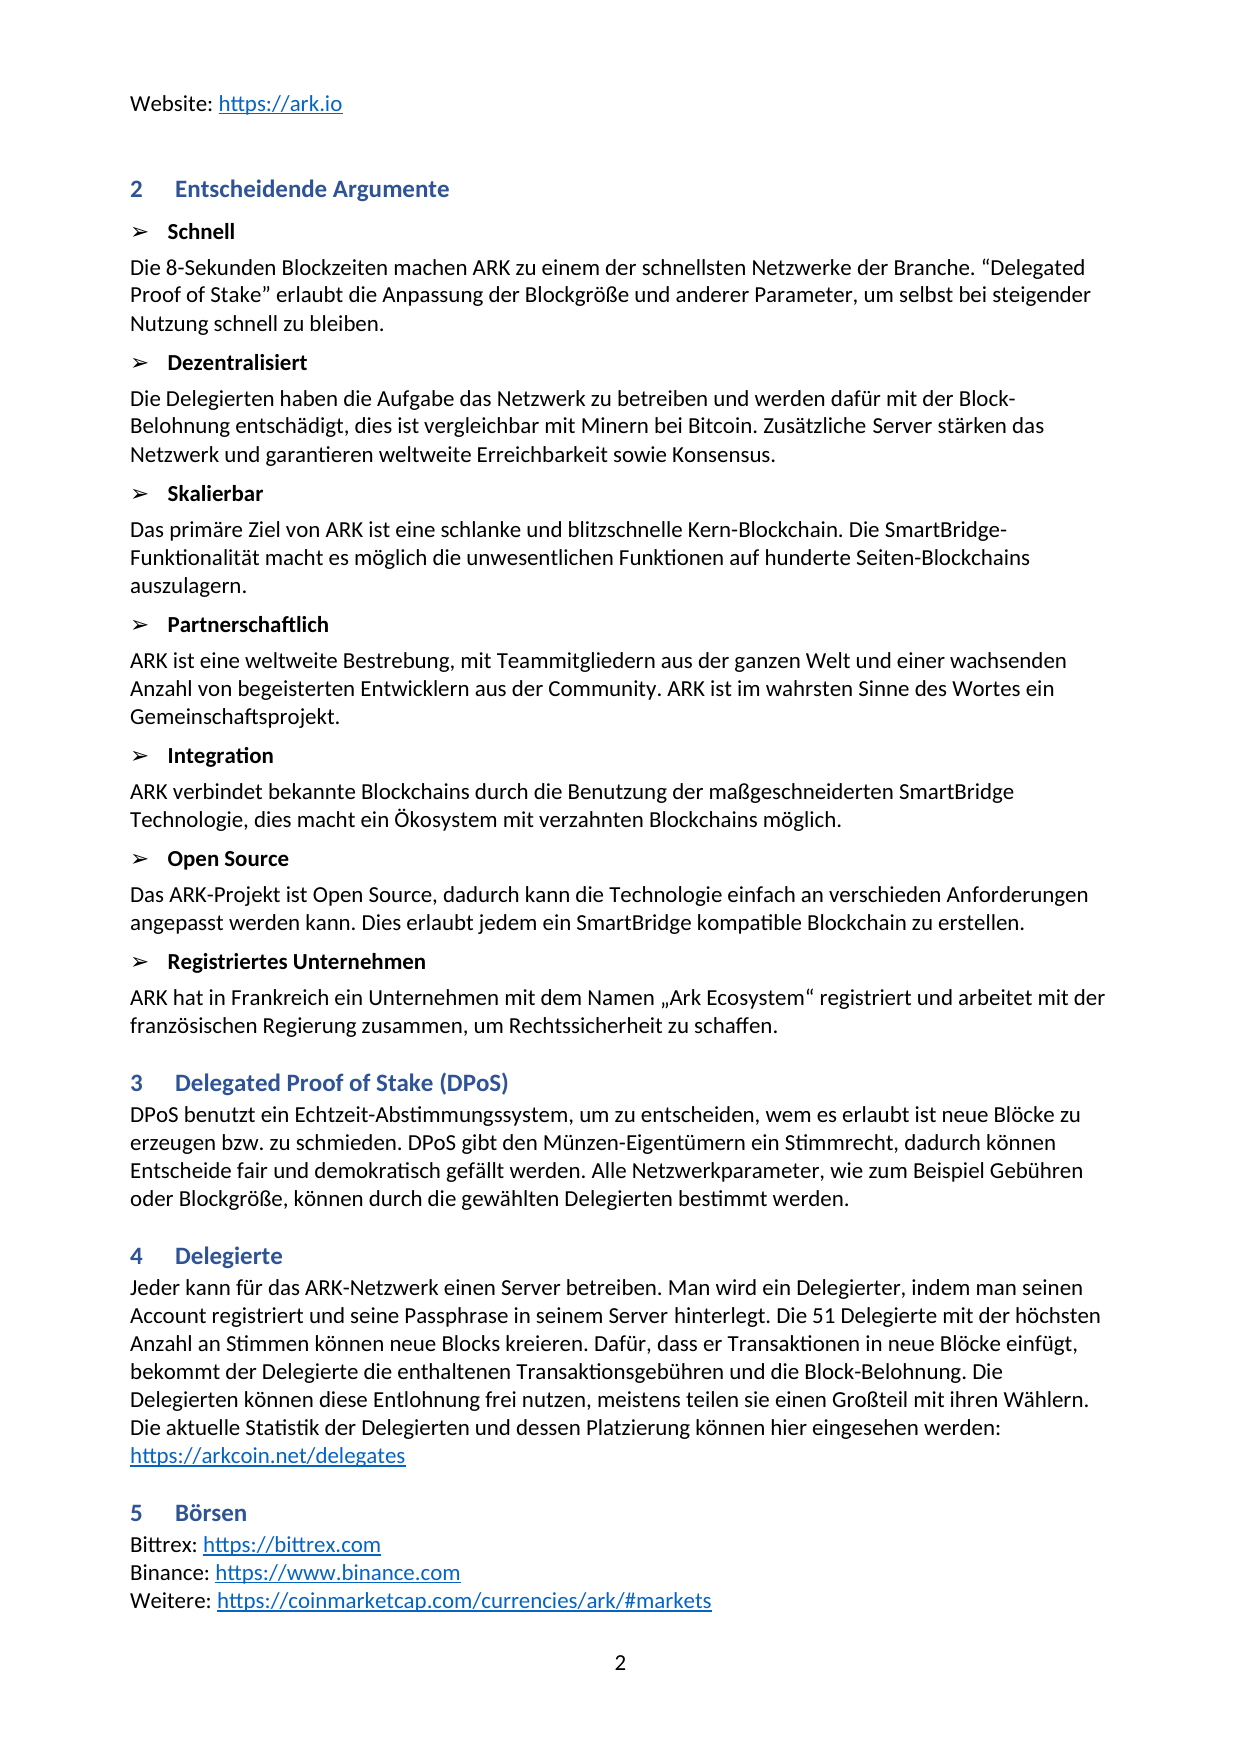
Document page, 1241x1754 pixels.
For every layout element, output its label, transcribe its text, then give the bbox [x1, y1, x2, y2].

list Skalierbar [130, 468, 1110, 515]
text ARK ist eine weltweite Bestrebung, mit Teammitgliedern aus der ganzen Welt und einer wachsenden Anzahl von begeisterten Entwicklern aus der Community. ARK ist im wahrsten Sinne des Wortes ein Gemeinschaftsprojekt. [130, 646, 1110, 730]
list Partnerschaftlich [130, 599, 1110, 646]
text Binance: https://www.binance.com [130, 1558, 1110, 1586]
text Bittrex: https://bittrex.com [130, 1530, 1110, 1558]
list Dezentralisiert [130, 337, 1110, 384]
text Website: https://ark.io [130, 89, 1110, 117]
subtitle Delegated Proof of Stake (DPoS) [130, 1067, 1110, 1097]
text Weitere: https://coinmarketcap.com/currencies/ark/#markets [130, 1586, 1110, 1614]
subtitle Börsen [130, 1497, 1110, 1527]
subtitle Entscheidende Argumente [130, 173, 1110, 203]
list Schnell [130, 206, 1110, 253]
text Das primäre Ziel von ARK ist eine schlanke und blitzschnelle Kern-Blockchain. Die SmartBridge-Funktionalität macht es möglich die unwesentlichen Funktionen auf hunderte Seiten-Blockchains auszulagern. [130, 515, 1110, 599]
text Das ARK-Projekt ist Open Source, dadurch kann die Technologie einfach an verschieden Anforderungen angepasst werden kann. Dies erlaubt jedem ein SmartBridge kompatible Blockchain zu erstellen. [130, 880, 1110, 936]
text ARK hat in Frankreich ein Unternehmen mit dem Namen „Ark Ecosystem“ registriert und arbeitet mit der französischen Regierung zusammen, um Rechtssicherheit zu schaffen. [130, 983, 1110, 1039]
text ARK verbindet bekannte Blockchains durch die Benutzung der maßgeschneiderten SmartBridge Technologie, dies macht ein Ökosystem mit verzahnten Blockchains möglich. [130, 777, 1110, 833]
subtitle Delegierte [130, 1240, 1110, 1270]
text Die Delegierten haben die Aufgabe das Netzwerk zu betreiben und werden dafür mit der Block-Belohnung entschädigt, dies ist vergleichbar mit Minern bei Bitcoin. Zusätzliche Server stärken das Netzwerk und garantieren weltweite Erreichbarkeit sowie Konsensus. [130, 384, 1110, 468]
list Integration [130, 730, 1110, 777]
text DPoS benutzt ein Echtzeit-Abstimmungssystem, um zu entscheiden, wem es erlaubt ist neue Blöcke zu erzeugen bzw. zu schmieden. DPoS gibt den Münzen-Eigentümern ein Stimmrecht, dadurch können Entscheide fair und demokratisch gefällt werden. Alle Netzwerkparameter, wie zum Beispiel Gebühren oder Blockgröße, können durch die gewählten Delegierten bestimmt werden. [130, 1100, 1110, 1212]
list Registriertes Unternehmen [130, 936, 1110, 983]
text Die 8-Sekunden Blockzeiten machen ARK zu einem der schnellsten Netzwerke der Branche. “Delegated Proof of Stake” erlaubt die Anpassung der Blockgröße und anderer Parameter, um selbst bei steigender Nutzung schnell zu bleiben. [130, 253, 1110, 337]
text Jeder kann für das ARK-Netzwerk einen Server betreiben. Man wird ein Delegierter, indem man seinen Account registriert und seine Passphrase in seinem Server hinterlegt. Die 51 Delegierte mit der höchsten Anzahl an Stimmen können neue Blocks kreieren. Dafür, dass er Transaktionen in neue Blöcke einfügt, bekommt der Delegierte die enthaltenen Transaktionsgebühren und die Block-Belohnung. Die Delegierten können diese Entlohnung frei nutzen, meistens teilen sie einen Großteil mit ihren Wählern. Die aktuelle Statistik der Delegierten und dessen Platzierung können hier eingesehen werden: https://arkcoin.net/delegates [130, 1273, 1110, 1469]
list Open Source [130, 833, 1110, 880]
